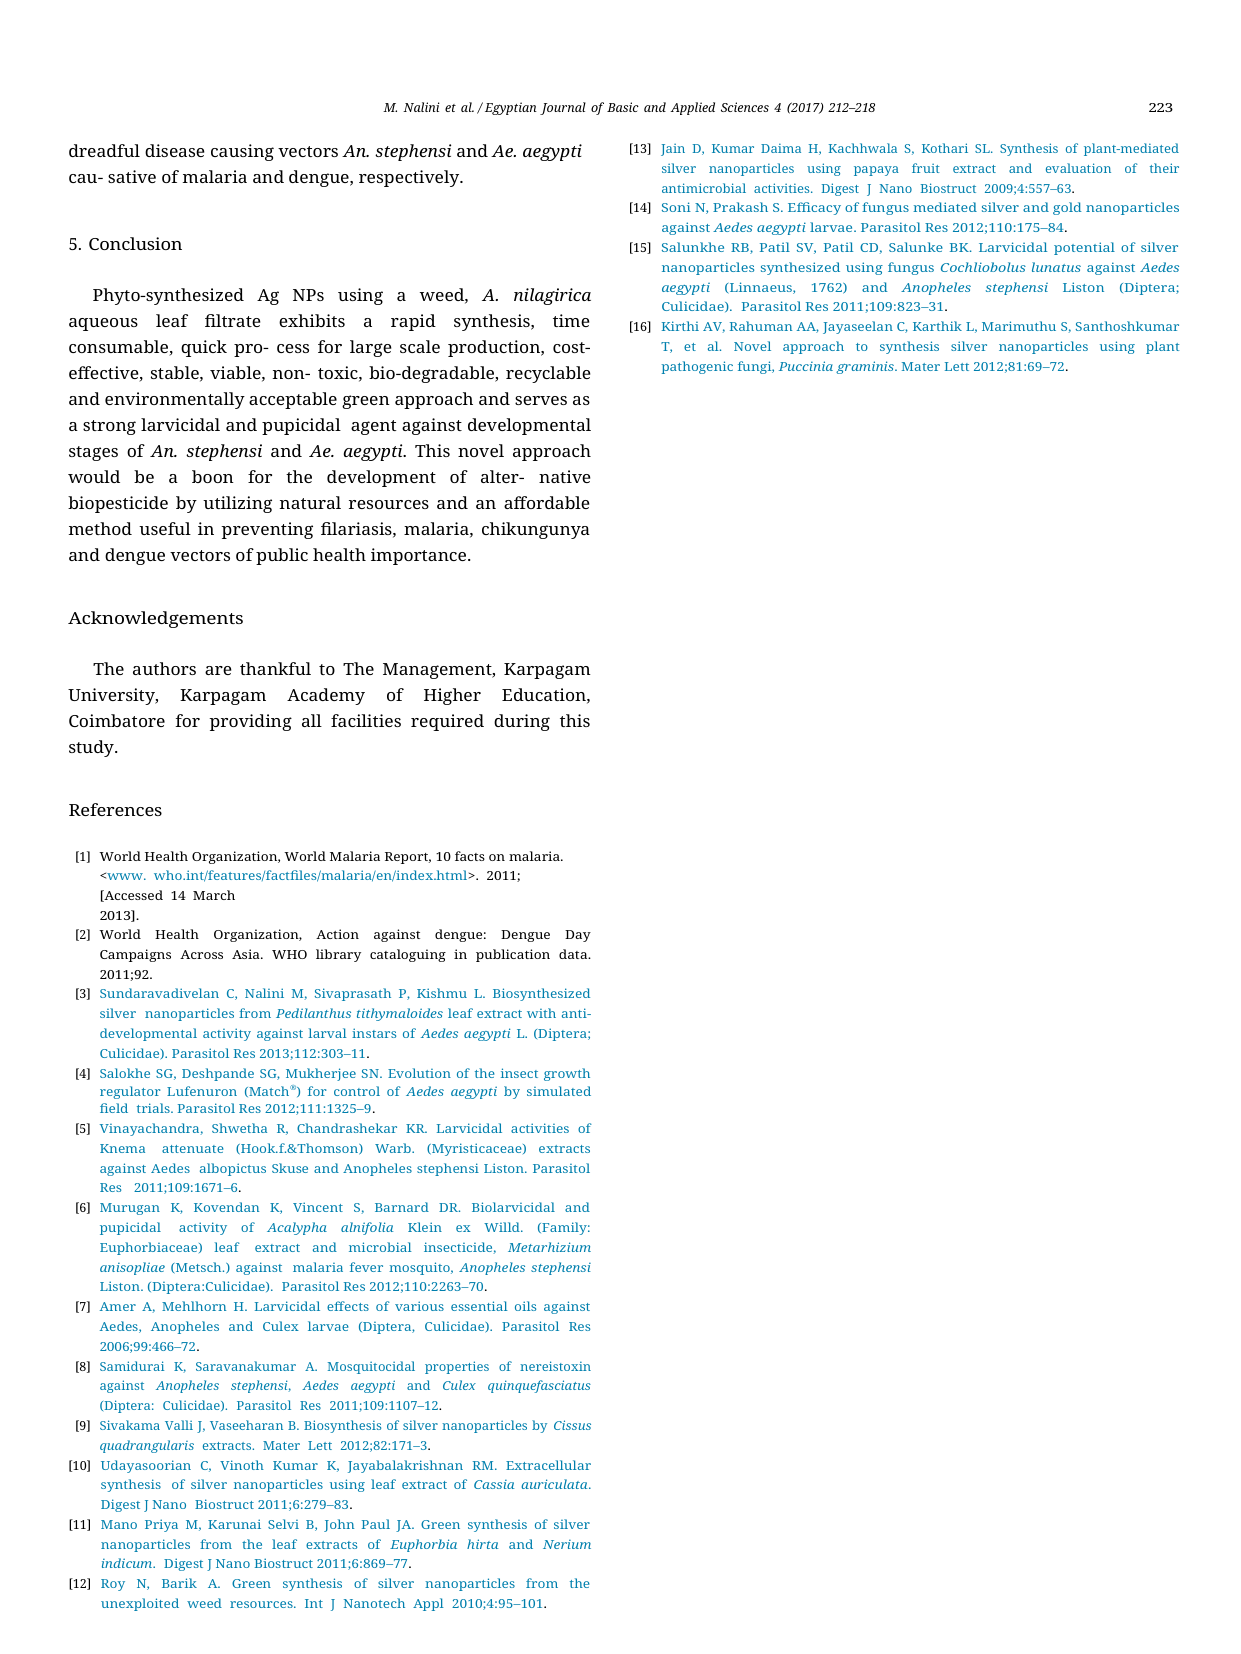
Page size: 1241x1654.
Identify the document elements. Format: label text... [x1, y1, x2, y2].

picture [569, 1322, 575, 1329]
picture [960, 363, 969, 371]
picture [806, 324, 812, 331]
picture [351, 1383, 357, 1390]
picture [1024, 344, 1030, 351]
picture [100, 1183, 106, 1190]
picture [413, 1601, 419, 1608]
picture [314, 1068, 320, 1076]
picture [1080, 166, 1086, 173]
picture [378, 990, 384, 998]
picture [424, 1364, 430, 1372]
picture [940, 321, 946, 329]
picture [549, 1089, 555, 1096]
picture [484, 1011, 492, 1018]
picture [188, 1578, 196, 1586]
picture [350, 1104, 363, 1113]
picture [1027, 143, 1034, 153]
picture [458, 1581, 464, 1589]
picture [99, 1302, 105, 1311]
picture [514, 1205, 521, 1212]
picture [1173, 143, 1179, 153]
picture [1036, 184, 1041, 193]
picture [533, 1164, 539, 1171]
picture [134, 1245, 140, 1252]
picture [473, 1423, 479, 1431]
picture [254, 1361, 268, 1371]
picture [757, 367, 766, 374]
picture [247, 1165, 257, 1173]
picture [401, 1520, 407, 1529]
picture [446, 991, 456, 996]
picture [451, 1324, 459, 1329]
picture [361, 1578, 367, 1586]
picture [182, 1069, 188, 1076]
picture [1149, 165, 1154, 173]
picture [240, 1068, 245, 1078]
picture [812, 144, 818, 151]
picture [503, 1086, 509, 1094]
picture [764, 324, 774, 329]
picture [1153, 324, 1163, 329]
picture [228, 872, 238, 880]
picture [666, 146, 672, 153]
picture [796, 322, 802, 331]
picture [323, 1146, 333, 1151]
picture [280, 1086, 286, 1094]
picture [107, 1225, 113, 1232]
text References [68, 799, 595, 821]
picture [901, 285, 908, 292]
text Phyto-synthesized Ag NPs using a weed, A. nilagirica aqueous leaf filtrate exhibits a rapid synthesis, time consumable, quick pro- cess for large scale production, cost-effective, stable, viable, non- toxic, bio-degradable, recyclable and environmentally acceptable green approach and serves as a strong larvicidal and pupicidal agent against developmental stages of An. stephensi and Ae. aegypti. This novel approach would be a boon for the development of alter- native biopesticide by utilizing natural resources and an affordable method useful in preventing filariasis, malaria, chikungunya and dengue vectors of public health importance. [68, 283, 591, 567]
picture [99, 1103, 107, 1111]
picture [363, 1322, 369, 1329]
picture [330, 1599, 334, 1611]
picture [788, 262, 794, 270]
picture [100, 1383, 112, 1393]
picture [869, 243, 877, 250]
picture [762, 165, 769, 173]
picture [767, 265, 775, 275]
picture [241, 1144, 250, 1151]
picture [425, 1070, 432, 1078]
picture [193, 1224, 199, 1232]
picture [268, 1223, 274, 1230]
picture [445, 872, 451, 880]
picture [585, 1123, 591, 1131]
picture [703, 186, 714, 193]
picture [99, 1322, 105, 1331]
picture [134, 1068, 140, 1076]
picture [831, 170, 839, 176]
list Udayasoorian C, Vinoth Kumar K, Jayabalakrishnan RM. Extracellular synthesis of silver nanoparticles using leaf extract of Cassia auriculata. Digest J Nano Biostruct 2011;6:279–83. [68, 1457, 591, 1513]
picture [795, 146, 801, 153]
picture [283, 1364, 289, 1371]
picture [251, 1123, 257, 1131]
picture [241, 1225, 247, 1232]
picture [953, 321, 961, 329]
list Conclusion [68, 232, 595, 255]
picture [307, 1441, 313, 1450]
picture [713, 225, 720, 232]
picture [392, 870, 396, 882]
picture [343, 1166, 349, 1173]
picture [788, 203, 795, 210]
picture [148, 1448, 157, 1453]
picture [229, 1031, 237, 1038]
list Jain D, Kumar Daima H, Kachhwala S, Kothari SL. Synthesis of plant-mediated silver nanoparticles using papaya fruit extract and evaluation of their antimicrobial activities. Digest J Nano Biostruct 2009;4:557–63. [628, 140, 1180, 197]
picture [836, 324, 843, 334]
picture [922, 363, 927, 371]
picture [323, 1442, 328, 1450]
picture [126, 1068, 134, 1076]
picture [728, 146, 739, 151]
picture [194, 1563, 203, 1568]
picture [543, 1010, 548, 1018]
picture [796, 202, 807, 210]
picture [119, 1071, 125, 1078]
picture [293, 1265, 303, 1270]
picture [541, 1519, 547, 1527]
picture [100, 1601, 106, 1608]
picture [282, 1282, 288, 1289]
picture [547, 1008, 553, 1016]
picture [303, 1421, 309, 1430]
picture [278, 1143, 284, 1151]
picture [541, 1383, 547, 1390]
list Sivakama Valli J, Vaseeharan B. Biosynthesis of silver nanoparticles by Cissus quadrangularis extracts. Mater Lett 2012;82:171–3. [75, 1417, 591, 1454]
list Kirthi AV, Rahuman AA, Jayaseelan C, Karthik L, Marimuthu S, Santhoshkumar T, et al. Novel approach to synthesis silver nanoparticles using plant pathogenic fungi, Puccinia graminis. Mater Lett 2012;81:69–72. [628, 318, 1180, 375]
picture [494, 1519, 500, 1527]
picture [1153, 163, 1160, 171]
picture [233, 1242, 239, 1250]
picture [125, 1601, 139, 1609]
picture [558, 1225, 568, 1230]
picture [1017, 184, 1024, 191]
list Salokhe SG, Deshpande SG, Mukherjee SN. Evolution of the insect growth regulator Lufenuron (Match®) for control of Aedes aegypti by simulated field trials. Parasitol Res 2012;111:1325–9. [75, 1065, 591, 1118]
picture [920, 166, 929, 173]
picture [959, 166, 967, 173]
picture [887, 262, 898, 272]
picture [277, 1124, 283, 1131]
picture [573, 1165, 578, 1173]
picture [1126, 321, 1132, 329]
picture [760, 144, 767, 153]
picture [884, 166, 891, 176]
picture [101, 1579, 107, 1586]
picture [287, 1421, 293, 1430]
picture [396, 1520, 401, 1532]
picture [172, 1049, 178, 1056]
picture [398, 1361, 404, 1371]
picture [1050, 184, 1062, 190]
picture [404, 1460, 413, 1470]
picture [378, 1600, 383, 1608]
picture [838, 364, 845, 370]
picture [835, 341, 841, 349]
picture [151, 1342, 158, 1349]
picture [451, 1581, 457, 1588]
picture [1113, 324, 1119, 331]
picture [174, 1423, 180, 1430]
picture [330, 1423, 338, 1433]
picture [245, 1420, 252, 1428]
picture [699, 242, 707, 252]
picture [676, 285, 686, 295]
picture [573, 1364, 581, 1369]
picture [578, 1126, 584, 1133]
picture [771, 146, 778, 153]
picture [463, 1068, 469, 1076]
picture [563, 1463, 569, 1470]
picture [375, 1203, 382, 1210]
picture [234, 1302, 240, 1309]
picture [100, 1243, 106, 1250]
text Acknowledgements [68, 607, 595, 629]
picture [362, 1166, 368, 1173]
list Roy N, Barik A. Green synthesis of silver nanoparticles from the unexploited weed resources. Int J Nanotech Appl 2010;4:95–101. [68, 1575, 591, 1612]
picture [115, 1443, 121, 1450]
picture [421, 1423, 430, 1430]
picture [1131, 163, 1137, 171]
list World Health Organization, World Malaria Report, 10 facts on malaria. <www. who.int/features/factfiles/malaria/en/index.html>. 2011; [Accessed 14 March [75, 848, 591, 904]
text 2013]. [99, 907, 595, 924]
picture [788, 185, 795, 193]
picture [112, 1482, 121, 1487]
picture [423, 1165, 428, 1173]
picture [906, 302, 912, 309]
picture [407, 1087, 413, 1094]
picture [395, 1205, 404, 1210]
list Soni N, Prakash S. Efficacy of fungus mediated silver and gold nanoparticles against Aedes aegypti larvae. Parasitol Res 2012;110:175–84. [628, 199, 1180, 236]
picture [358, 1482, 364, 1489]
picture [383, 1301, 389, 1309]
list Salunkhe RB, Patil SV, Patil CD, Salunke BK. Larvicidal potential of silver nanoparticles synthesized using fungus Cochliobolus lunatus against Aedes aegypti (Linnaeus, 1762) and Anopheles stephensi Liston (Diptera; Culicidae). Parasitol Res 2011;109:823–31. [628, 239, 1180, 316]
picture [313, 1541, 331, 1549]
picture [317, 870, 321, 882]
picture [1047, 324, 1053, 331]
picture [1128, 344, 1134, 351]
picture [265, 870, 271, 878]
picture [451, 1423, 458, 1430]
picture [142, 1304, 148, 1311]
picture [546, 1581, 556, 1586]
picture [140, 1423, 151, 1428]
picture [246, 1539, 252, 1547]
picture [243, 1463, 249, 1470]
picture [162, 1579, 169, 1586]
text dreadful disease causing vectors An. stephensi and Ae. aegypti cau- sative of malaria and dengue, respectively. [68, 140, 595, 189]
list Amer A, Mehlhorn H. Larvicidal effects of various essential oils against Aedes, Anopheles and Culex larvae (Diptera, Culicidae). Parasitol Res 2006;99:466–72. [75, 1298, 591, 1355]
picture [259, 1482, 265, 1489]
list Mano Priya M, Karunai Selvi B, John Paul JA. Green synthesis of silver nanoparticles from the leaf extracts of Euphorbia hirta and Nerium indicum. Digest J Nano Biostruct 2011;6:869–77. [68, 1516, 591, 1573]
list Samidurai K, Saravanakumar A. Mosquitocidal properties of nereistoxin against Anopheles stephensi, Aedes aegypti and Culex quinquefasciatus (Diptera: Culicidae). Parasitol Res 2011;109:1107–12. [75, 1358, 591, 1414]
picture [677, 185, 682, 193]
picture [478, 1035, 489, 1041]
list Murugan K, Kovendan K, Vincent S, Barnard DR. Biolarvicidal and pupicidal activity of Acalypha alnifolia Klein ex Willd. (Family: Euphorbiaceae) leaf extract and microbial insecticide, Metarhizium anisopliae (Metsch.) against malaria fever mosquito, Anopheles stephensi Liston. (Diptera:Culicidae). Parasitol Res 2012;110:2263–70. [75, 1199, 591, 1296]
picture [520, 991, 534, 1001]
picture [269, 1088, 274, 1096]
picture [306, 1068, 314, 1076]
picture [398, 1304, 407, 1311]
picture [358, 1364, 367, 1371]
list Sundaravadivelan C, Nalini M, Sivaprasath P, Kishmu L. Biosynthesized silver nanoparticles from Pedilanthus tithymaloides leaf extract with anti- developmental activity against larval instars of Aedes aegypti L. (Diptera; Culicidae). Parasitol Res 2013;112:303–11. [75, 986, 591, 1062]
picture [165, 870, 171, 878]
picture [338, 1301, 345, 1309]
picture [221, 1089, 227, 1096]
picture [717, 186, 723, 193]
picture [544, 1071, 556, 1078]
picture [741, 364, 747, 371]
picture [664, 302, 675, 311]
picture [1140, 324, 1149, 331]
picture [436, 988, 442, 996]
picture [369, 1166, 375, 1174]
picture [416, 1124, 422, 1131]
picture [911, 265, 918, 275]
picture [102, 1461, 110, 1470]
picture [102, 1049, 113, 1058]
picture [135, 1031, 141, 1038]
picture [239, 1104, 245, 1111]
picture [437, 1542, 444, 1549]
picture [248, 1222, 254, 1230]
picture [861, 223, 867, 230]
picture [364, 1388, 375, 1393]
picture [302, 1381, 310, 1390]
picture [290, 1144, 297, 1153]
picture [101, 1500, 107, 1507]
picture [268, 1423, 274, 1430]
picture [320, 1503, 333, 1509]
picture [472, 1203, 479, 1210]
picture [200, 870, 213, 882]
picture [525, 1578, 531, 1586]
picture [493, 989, 500, 996]
list World Health Organization, Action against dengue: Dengue Day Campaigns Across Asia. WHO library cataloguing in publication data. 2011;92. [75, 926, 591, 983]
picture [171, 1443, 177, 1450]
picture [354, 1581, 360, 1588]
picture [242, 1541, 247, 1549]
picture [259, 1011, 269, 1016]
picture [394, 1086, 400, 1094]
text The authors are thankful to The Management, Karpagam University, Karpagam Academy of Higher Education, Coimbatore for providing all facilities required during this study. [68, 658, 591, 759]
picture [1031, 344, 1037, 352]
picture [891, 146, 897, 153]
picture [1067, 146, 1073, 153]
picture [117, 1403, 123, 1411]
picture [116, 1245, 122, 1253]
picture [1056, 223, 1063, 230]
picture [745, 321, 751, 329]
picture [130, 1522, 136, 1529]
picture [299, 1401, 305, 1408]
picture [1145, 344, 1151, 352]
picture [142, 1031, 148, 1039]
list Vinayachandra, Shwetha R, Chandrashekar KR. Larvicidal activities of Knema attenuate (Hook.f.&Thomson) Warb. (Myristicaceae) extracts against Aedes albopictus Skuse and Anopheles stephensi Liston. Parasitol Res 2011;109:1671–6. [75, 1120, 591, 1197]
picture [402, 1265, 408, 1272]
picture [565, 1383, 571, 1390]
picture [204, 1304, 210, 1311]
picture [145, 1520, 151, 1527]
picture [218, 1105, 223, 1113]
picture [532, 1420, 538, 1427]
picture [219, 1423, 225, 1430]
picture [278, 1163, 286, 1171]
picture [1025, 163, 1031, 171]
picture [285, 872, 291, 880]
picture [1175, 343, 1180, 351]
picture [546, 1145, 564, 1153]
picture [540, 1423, 547, 1433]
picture [749, 166, 756, 173]
picture [506, 1361, 512, 1369]
picture [685, 186, 696, 191]
picture [172, 988, 177, 998]
picture [107, 1364, 113, 1371]
picture [936, 323, 941, 331]
picture [303, 1143, 311, 1151]
picture [399, 989, 405, 996]
picture [144, 1403, 150, 1410]
picture [902, 343, 908, 351]
picture [337, 1052, 350, 1058]
picture [106, 991, 112, 998]
picture [951, 186, 960, 191]
picture [130, 1126, 137, 1136]
picture [1099, 323, 1105, 331]
